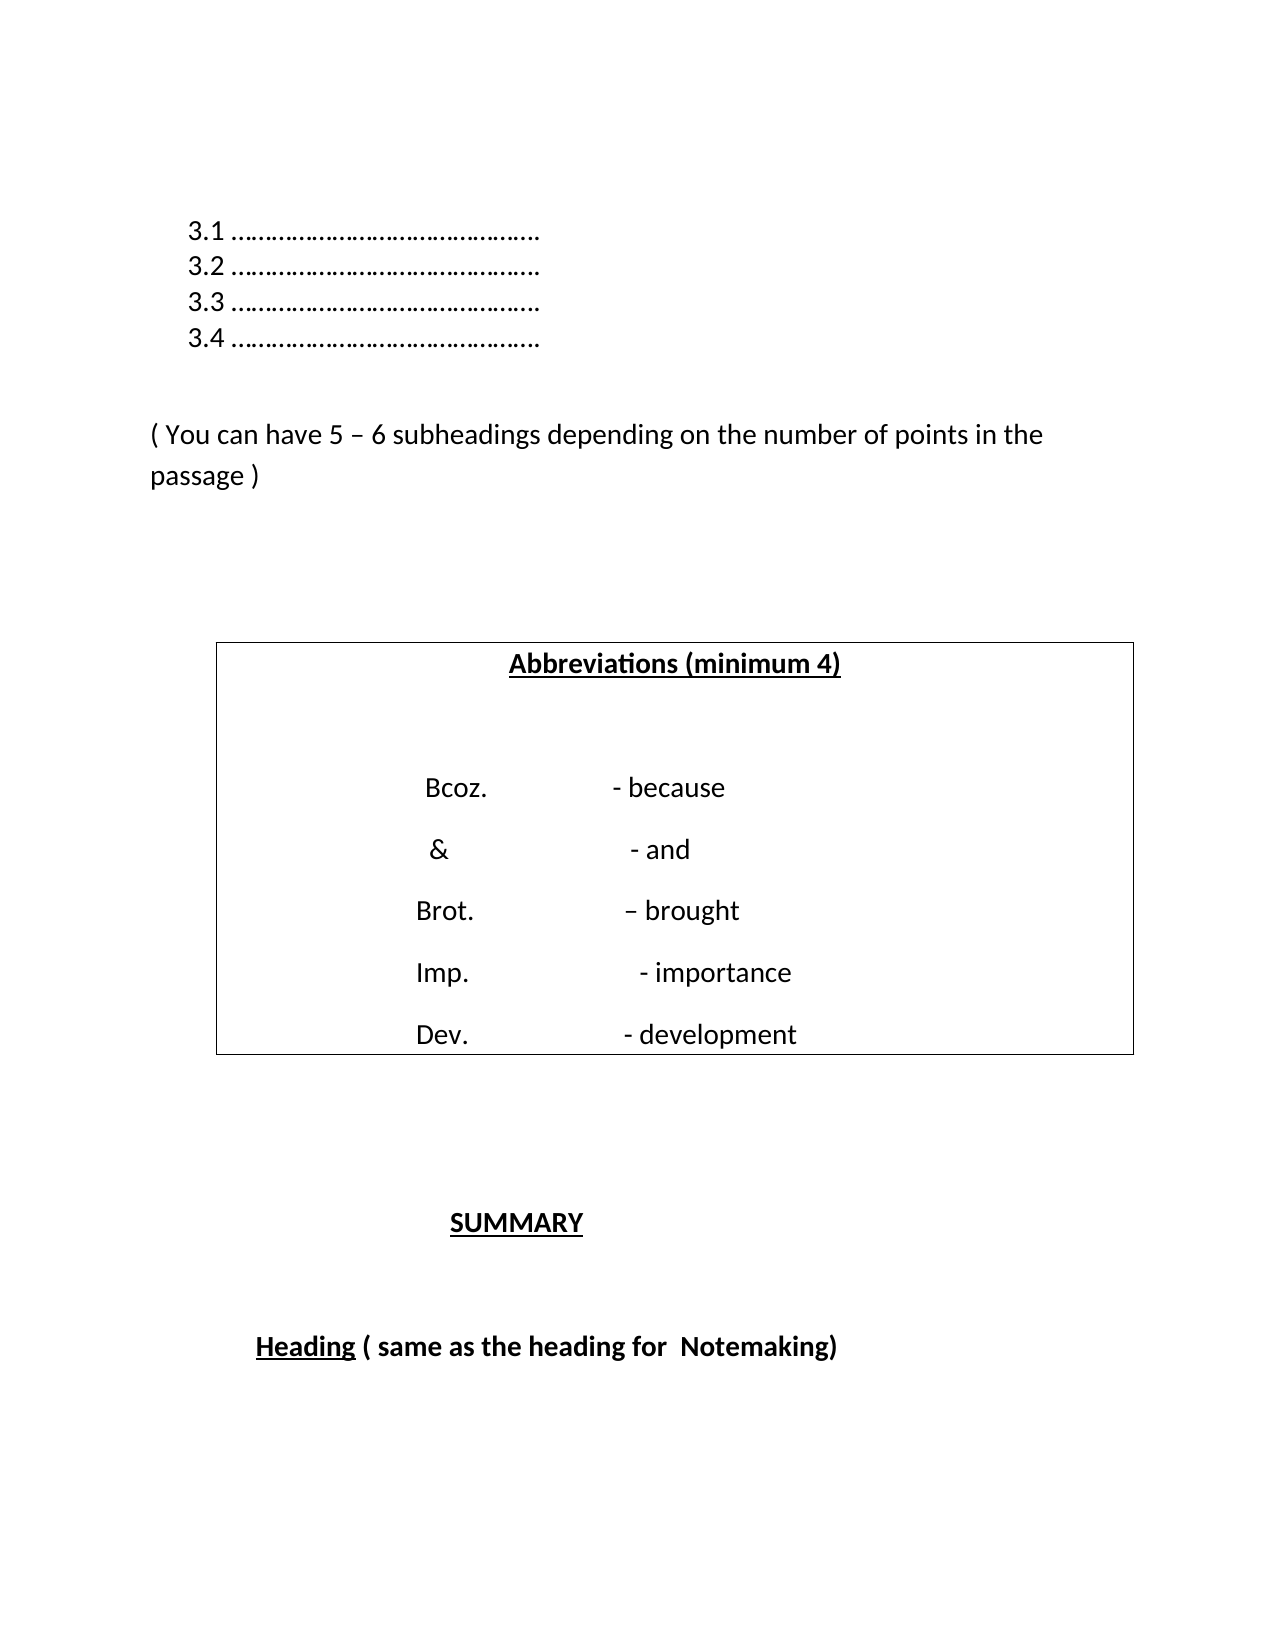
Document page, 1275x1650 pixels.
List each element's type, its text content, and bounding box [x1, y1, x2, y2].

text ( You can have 5 – 6 subheadings depending on the number of points in the passage ) [150, 416, 1125, 493]
text & - and [217, 828, 1133, 866]
list ………………………………………. [187, 247, 1125, 283]
text Heading ( same as the heading for Notemaking) [150, 1328, 1125, 1364]
text Brot. – brought [217, 889, 1133, 928]
text Dev. - development [217, 1013, 1133, 1054]
text Imp. - importance [217, 951, 1133, 990]
list ………………………………………. [187, 283, 1125, 319]
text SUMMARY [375, 1204, 1125, 1240]
list ………………………………………. [187, 319, 1125, 354]
text Bcoz. - because [217, 766, 1133, 804]
list ………………………………………. [187, 212, 1125, 247]
text Abbreviations (minimum 4) [217, 643, 1133, 681]
